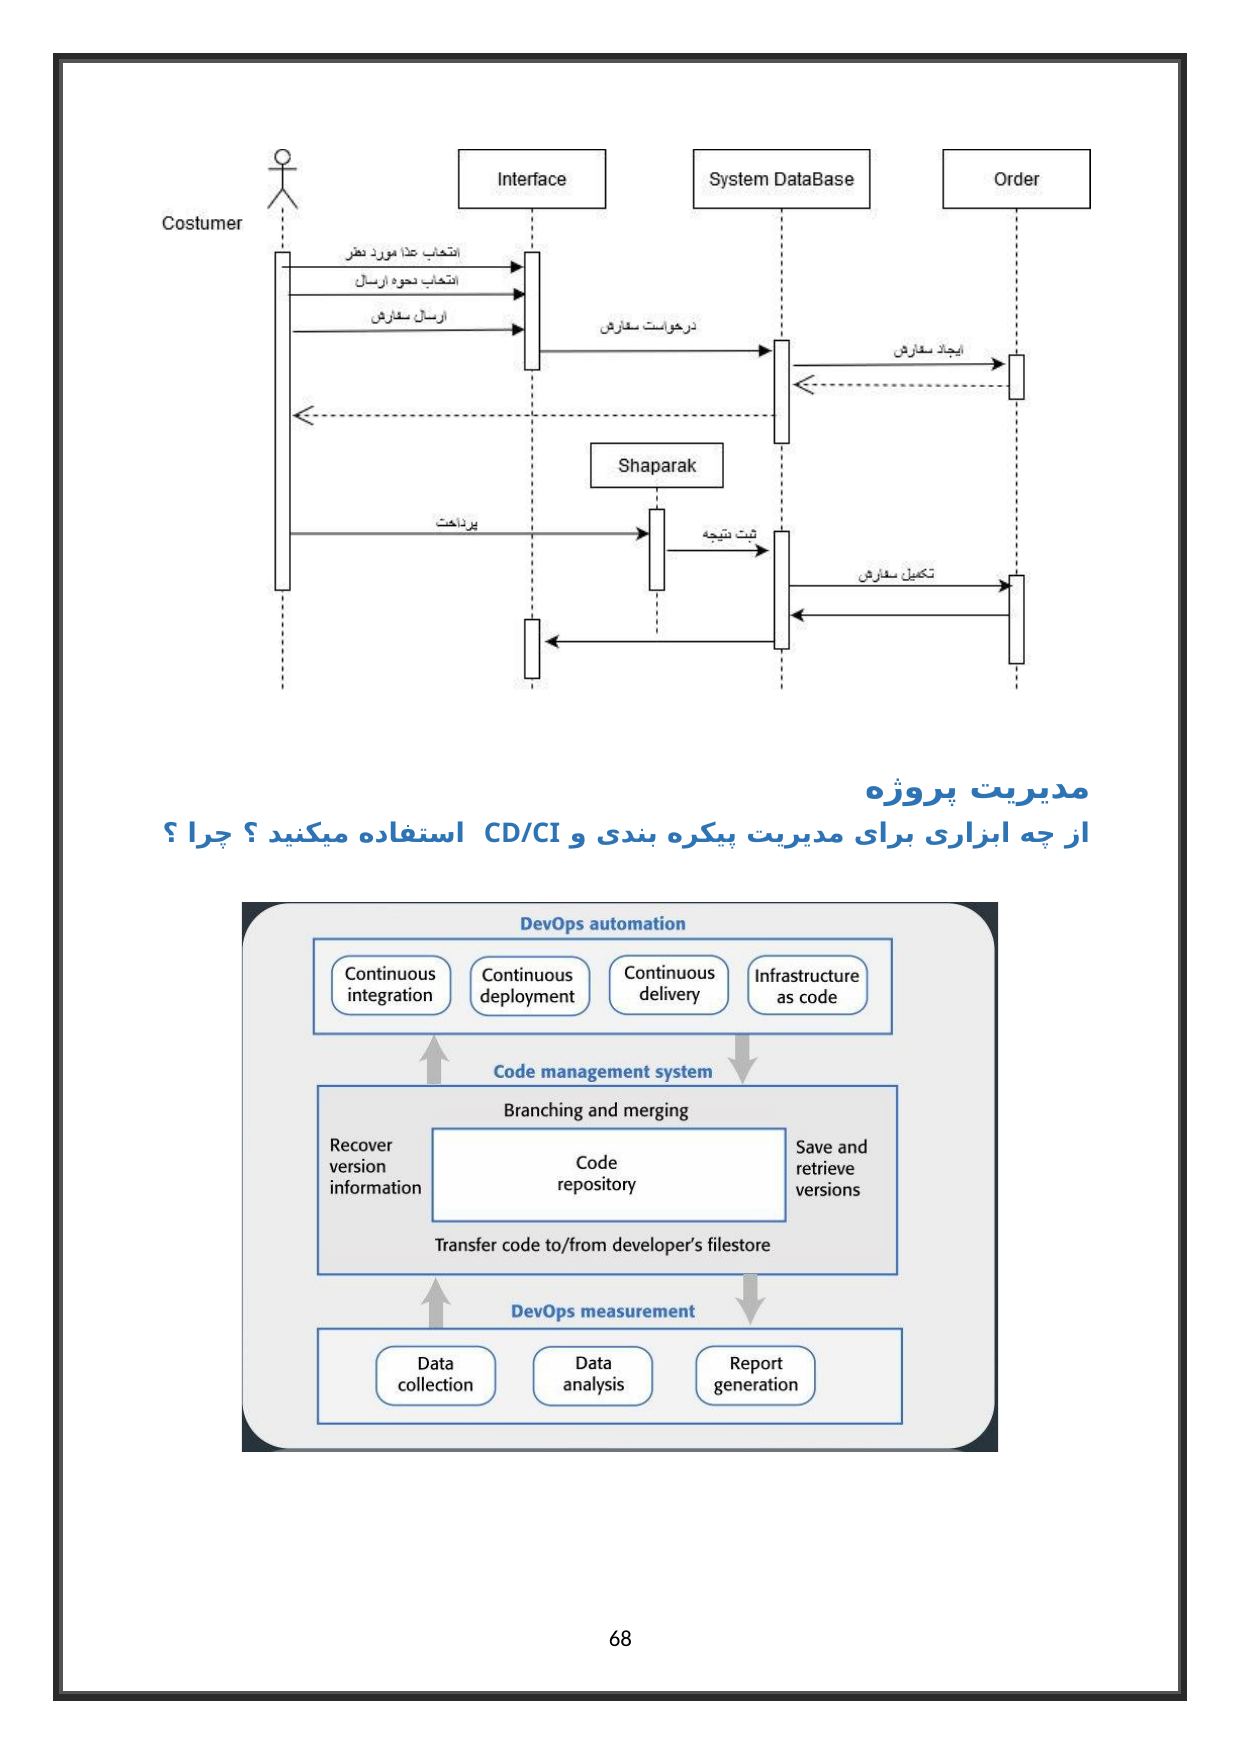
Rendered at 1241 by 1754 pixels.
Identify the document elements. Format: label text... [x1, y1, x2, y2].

picture [241, 902, 999, 1452]
subtitle مدیریت پروژه [150, 767, 1090, 806]
subtitle از چه ابزاری برای مدیریت پیکره بندی و CD/CI استفاده میکنید ؟ چرا ؟ [150, 813, 1090, 850]
picture [150, 149, 1091, 694]
